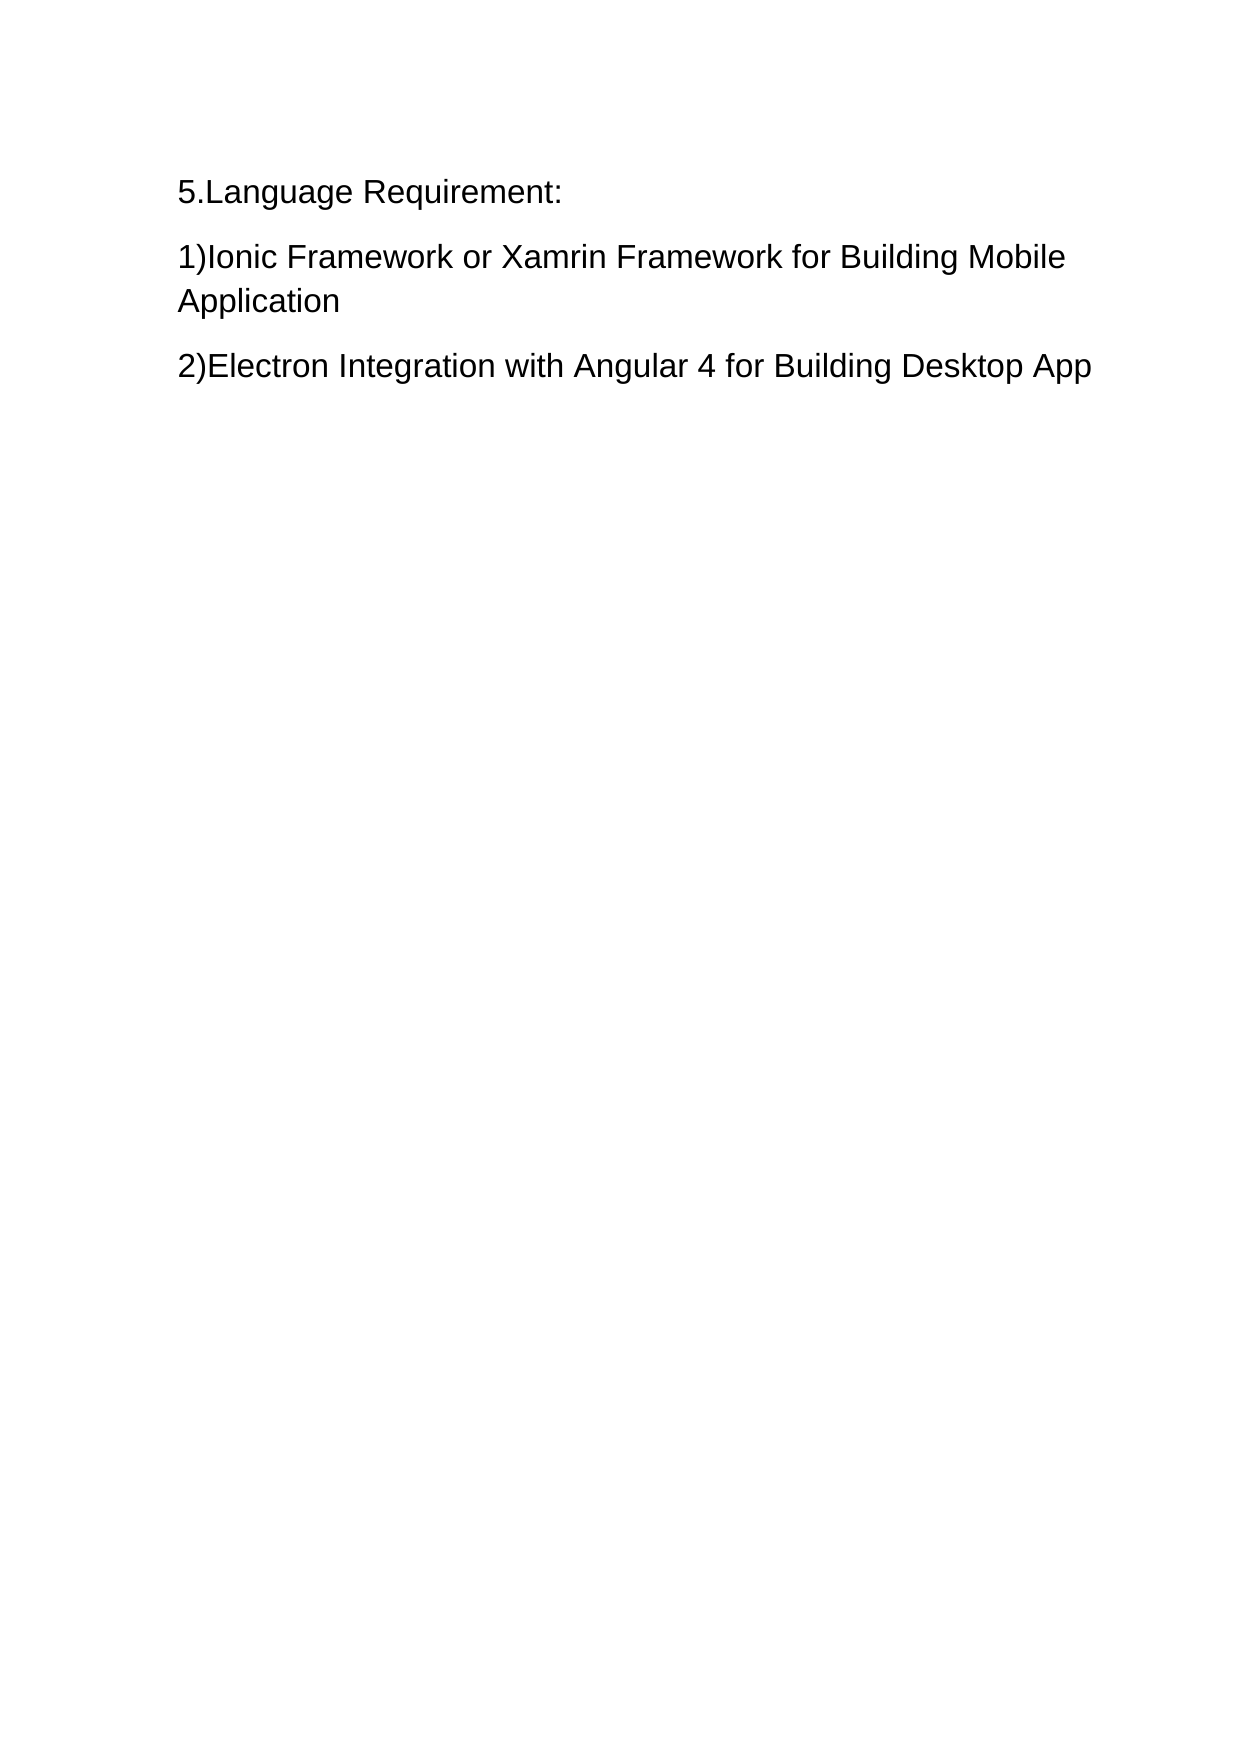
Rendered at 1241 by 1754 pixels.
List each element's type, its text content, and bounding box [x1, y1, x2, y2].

text 2)Electron Integration with Angular 4 for Building Desktop App [177, 346, 1152, 384]
text 1)Ionic Framework or Xamrin Framework for Building Mobile Application [177, 237, 1152, 319]
text 5.Language Requirement: [177, 172, 1152, 210]
